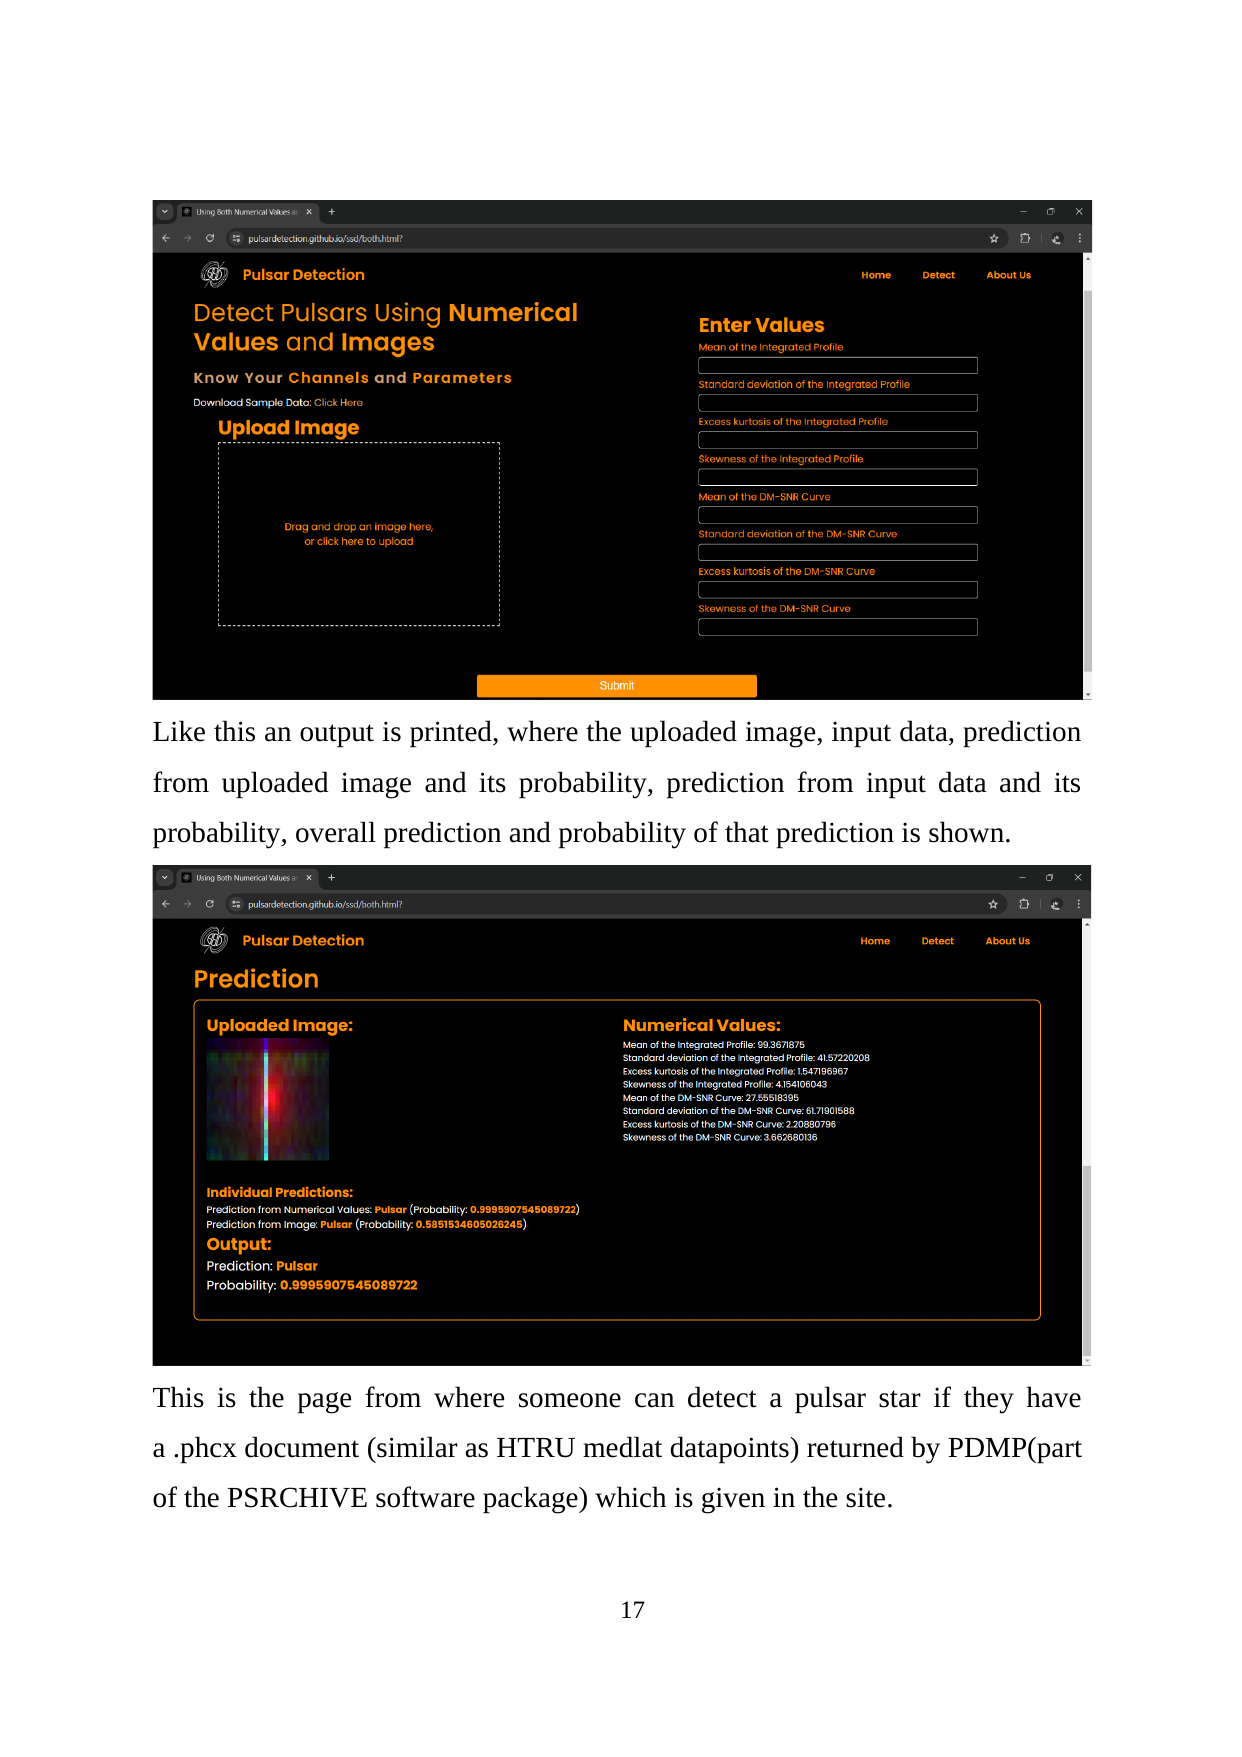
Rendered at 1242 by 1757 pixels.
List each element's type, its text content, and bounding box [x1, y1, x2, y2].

picture [152, 865, 1092, 1366]
text Like this an output is printed, where the uploaded image, input data, prediction from uploaded image and its probability, prediction from input data and its probability, overall prediction and probability of that prediction is shown. [152, 714, 1083, 848]
picture [152, 200, 1093, 700]
text This is the page from where someone can detect a pulsar star if they have a .phcx document (similar as HTRU medlat datapoints) returned by PDMP(part of the PSRCHIVE software package) which is given in the site. [152, 1380, 1083, 1514]
